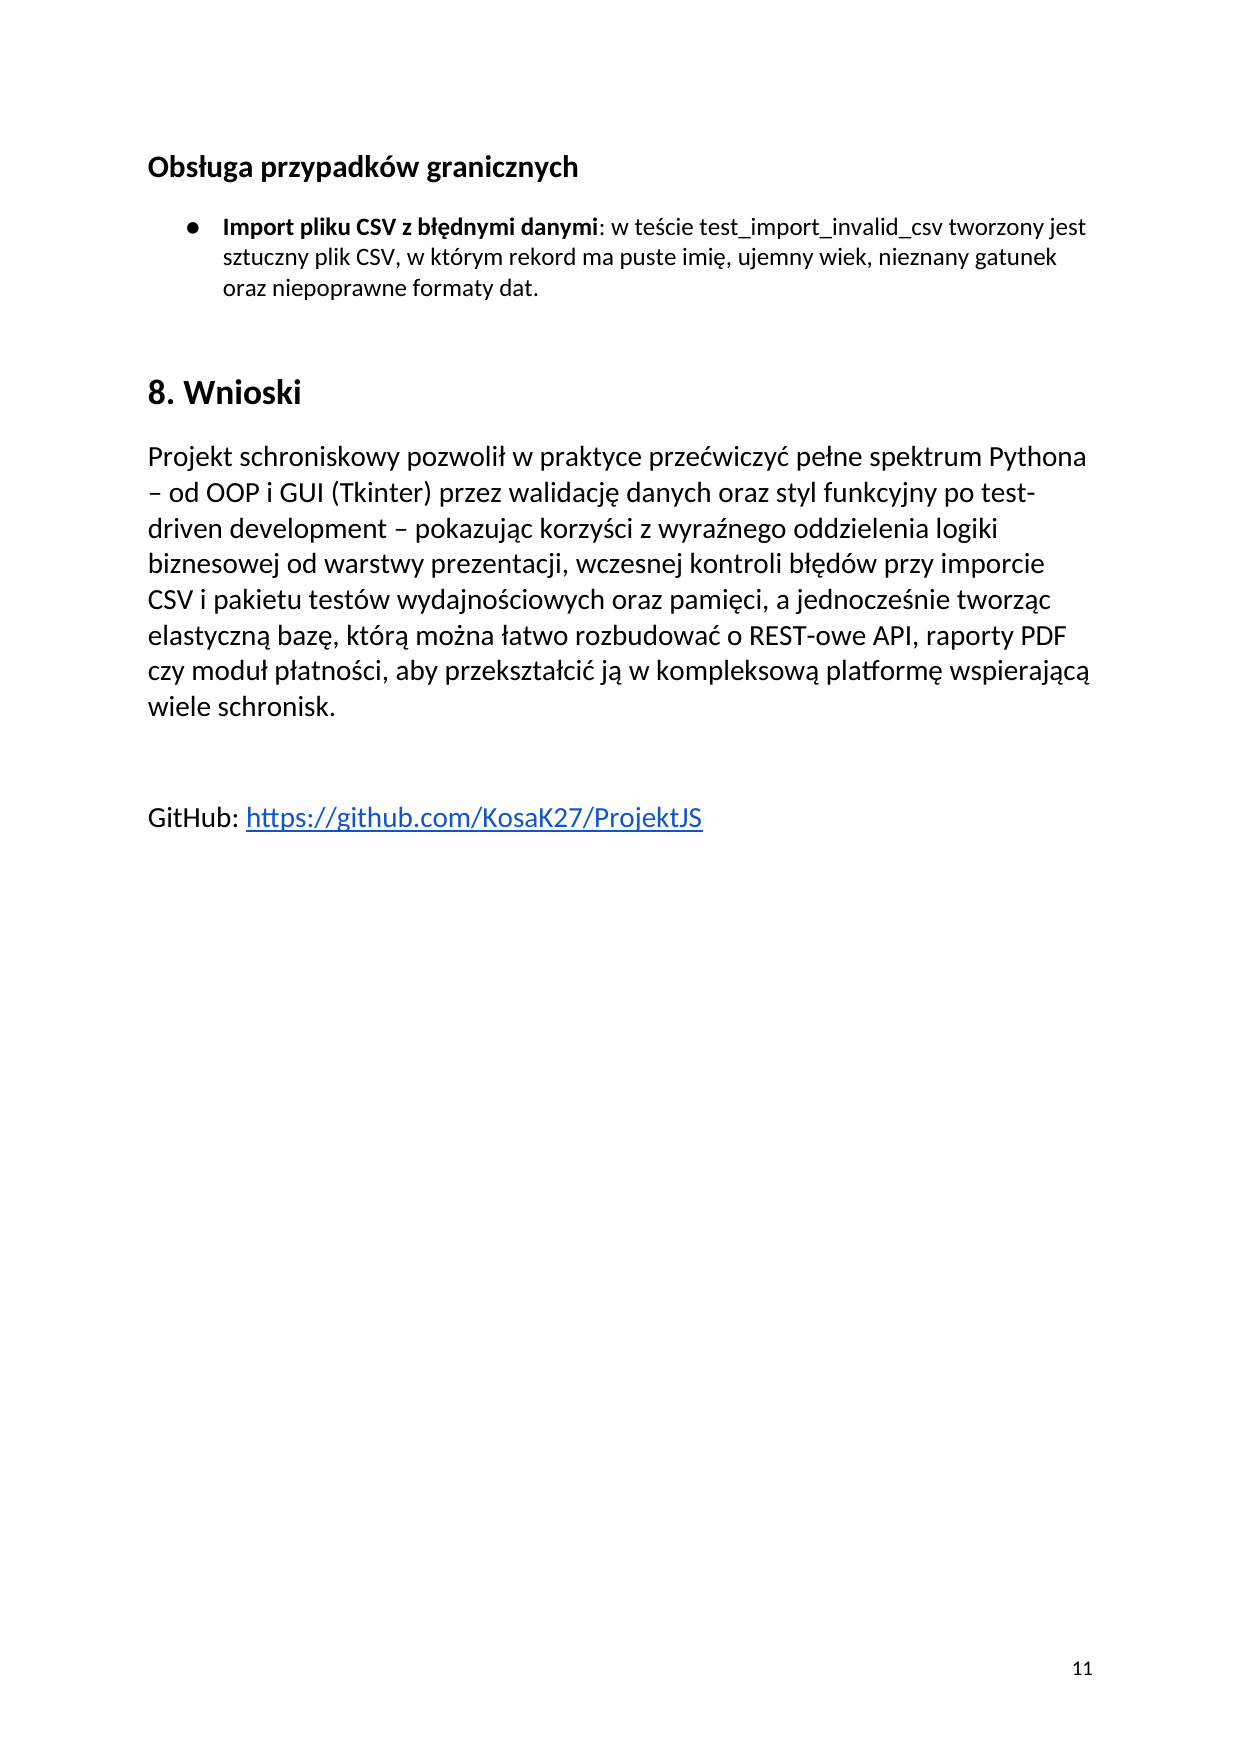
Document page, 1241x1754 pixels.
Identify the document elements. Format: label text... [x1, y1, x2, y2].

list Import pliku CSV z błędnymi danymi: w teście test_import_invalid_csv tworzony jest sztuczny plik CSV, w którym rekord ma puste imię, ujemny wiek, nieznany gatunek oraz niepoprawne formaty dat. [185, 211, 1093, 302]
subtitle 8. Wnioski [148, 370, 1093, 413]
text GitHub: https://github.com/KosaK27/ProjektJS [148, 799, 1093, 835]
subtitle Obsługa przypadków granicznych [148, 148, 1093, 186]
text Projekt schroniskowy pozwolił w praktyce przećwiczyć pełne spektrum Pythona – od OOP i GUI (Tkinter) przez walidację danych oraz styl funkcyjny po test-driven development – pokazując korzyści z wyraźnego oddzielenia logiki biznesowej od warstwy prezentacji, wczesnej kontroli błędów przy imporcie CSV i pakietu testów wydajnościowych oraz pamięci, a jednocześnie tworząc elastyczną bazę, którą można łatwo rozbudować o REST-owe API, raporty PDF czy moduł płatności, aby przekształcić ją w kompleksową platformę wspierającą wiele schronisk. [148, 438, 1093, 723]
